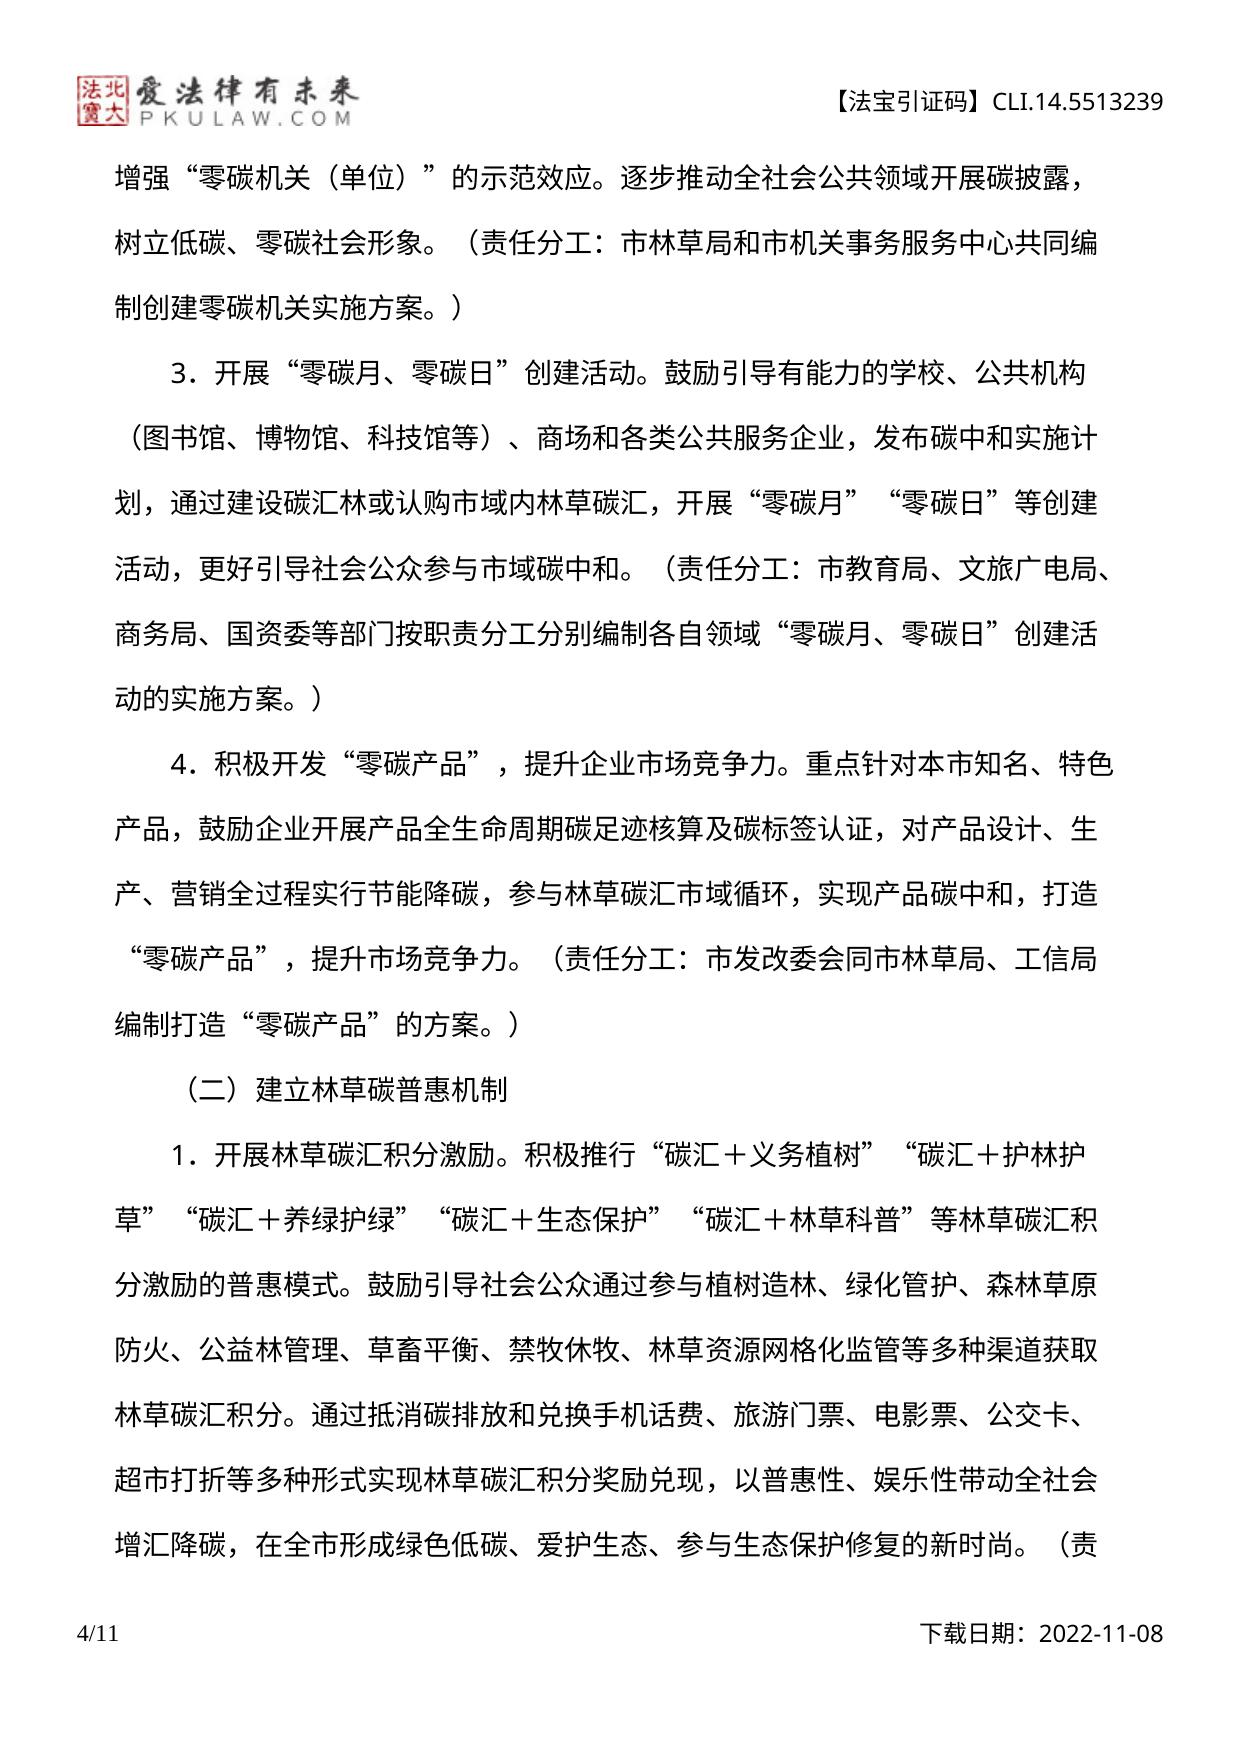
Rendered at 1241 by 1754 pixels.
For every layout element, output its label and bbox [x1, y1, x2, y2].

picture [76, 75, 361, 126]
text [114, 156, 1126, 1564]
